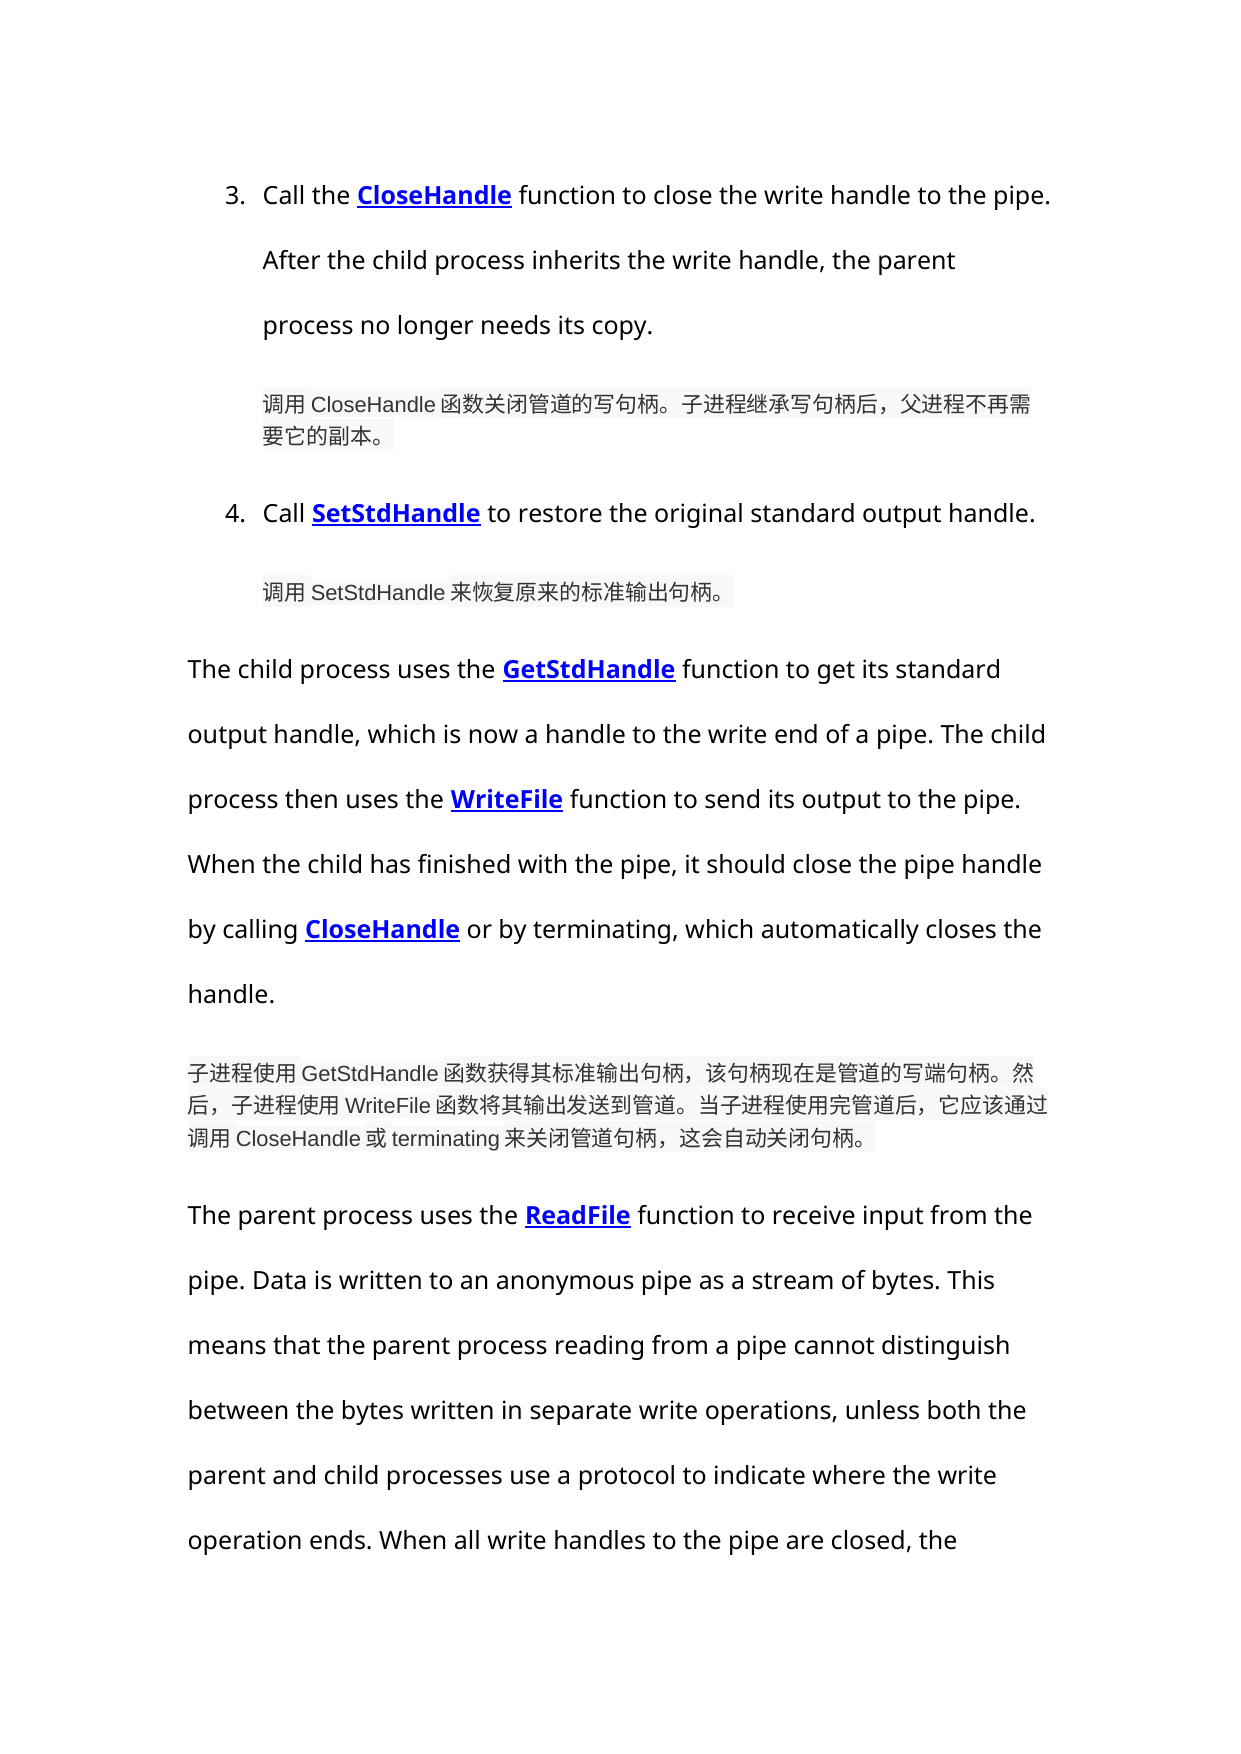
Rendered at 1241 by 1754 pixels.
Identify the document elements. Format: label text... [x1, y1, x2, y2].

text 调用SetStdHandle来恢复原来的标准输出句柄。 [262, 574, 1053, 607]
list Call SetStdHandle to restore the original standard output handle. [225, 480, 1053, 545]
text 调用CloseHandle函数关闭管道的写句柄。子进程继承写句柄后，父进程不再需要它的副本。 [262, 386, 1053, 451]
text The child process uses the GetStdHandle function to get its standard output handle, which is now a handle to the write end of a pipe. The child process then uses the WriteFile function to send its output to the pipe. When the child has finished with the pipe, it should close the pipe handle by calling CloseHandle or by terminating, which automatically closes the handle. [187, 636, 1053, 1026]
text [187, 1182, 1053, 1572]
text 子进程使用GetStdHandle函数获得其标准输出句柄，该句柄现在是管道的写端句柄。然后，子进程使用WriteFile函数将其输出发送到管道。当子进程使用完管道后，它应该通过调用CloseHandle或terminating来关闭管道句柄，这会自动关闭句柄。 [187, 1055, 1053, 1153]
list Call the CloseHandle function to close the write handle to the pipe. After the child process inherits the write handle, the parent process no longer needs its copy. [225, 162, 1053, 357]
